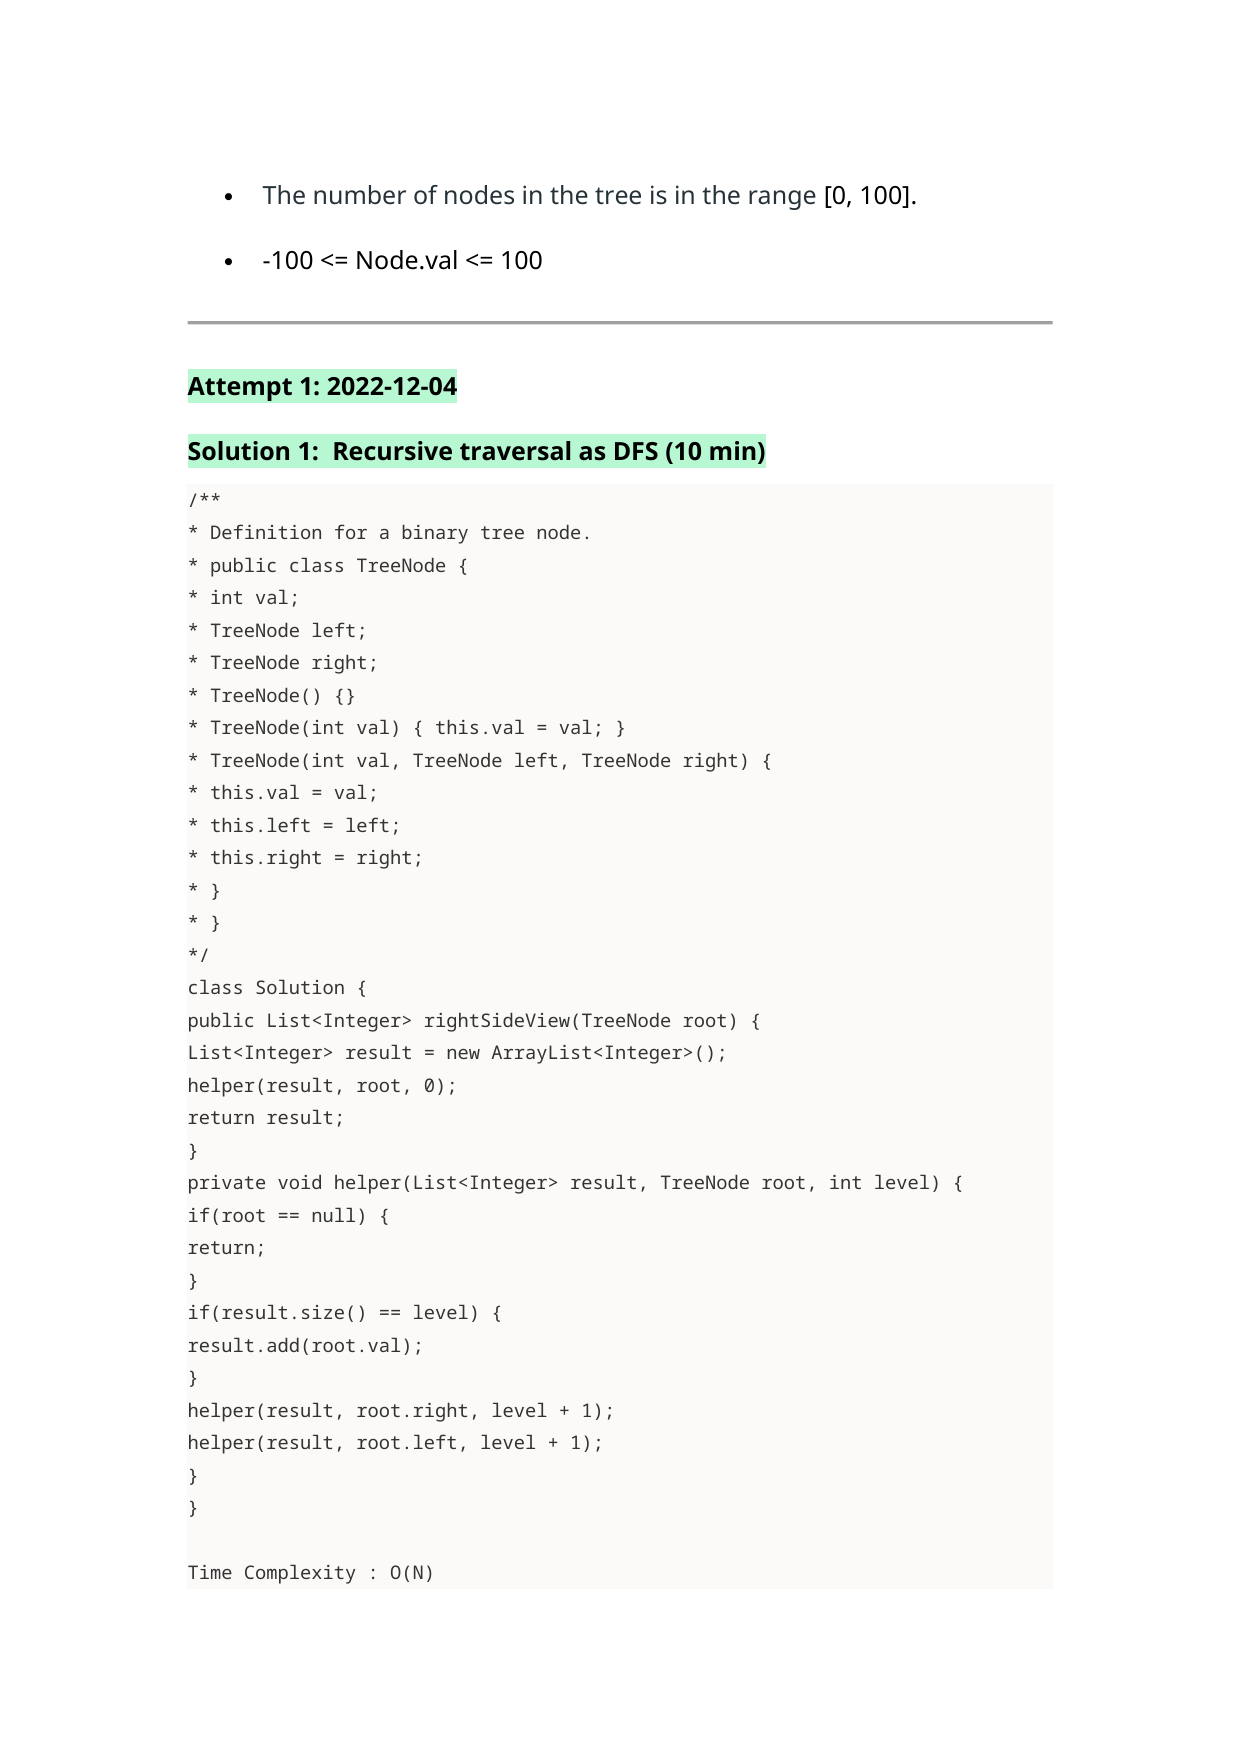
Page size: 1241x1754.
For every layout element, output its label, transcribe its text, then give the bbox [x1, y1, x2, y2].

text * TreeNode(int val, TreeNode left, TreeNode right) { [187, 744, 1053, 776]
text * int val; [187, 581, 1053, 614]
text * TreeNode right; [187, 646, 1053, 679]
text Solution 1: Recursive traversal as DFS (10 min) [187, 419, 1053, 484]
list The number of nodes in the tree is in the range [0, 100]. [225, 162, 1053, 227]
text * TreeNode left; [187, 614, 1053, 646]
text if(result.size() == level) { [187, 1296, 1053, 1329]
text helper(result, root.right, level + 1); [187, 1394, 1053, 1426]
text if(root == null) { [187, 1199, 1053, 1231]
text * this.val = val; [187, 776, 1053, 809]
text * Definition for a binary tree node. [187, 516, 1053, 549]
text private void helper(List<Integer> result, TreeNode root, int level) { [187, 1166, 1053, 1199]
text * TreeNode() {} [187, 679, 1053, 711]
text * } [187, 874, 1053, 906]
text */ [187, 939, 1053, 971]
text helper(result, root, 0); [187, 1069, 1053, 1101]
text helper(result, root.left, level + 1); [187, 1426, 1053, 1459]
text public List<Integer> rightSideView(TreeNode root) { [187, 1004, 1053, 1036]
list -100 <= Node.val <= 100 [225, 227, 1053, 292]
text * this.left = left; [187, 809, 1053, 841]
text result.add(root.val); [187, 1329, 1053, 1361]
text } [187, 1361, 1053, 1394]
text List<Integer> result = new ArrayList<Integer>(); [187, 1036, 1053, 1069]
text return; [187, 1231, 1053, 1264]
text Time Complexity : O(N) [187, 1556, 1053, 1589]
text } [187, 1134, 1053, 1166]
text class Solution { [187, 971, 1053, 1004]
text * } [187, 906, 1053, 939]
text * this.right = right; [187, 841, 1053, 874]
text } [187, 1491, 1053, 1524]
text /** [187, 484, 1053, 516]
text return result; [187, 1101, 1053, 1134]
text * TreeNode(int val) { this.val = val; } [187, 711, 1053, 744]
text } [187, 1459, 1053, 1491]
text } [187, 1264, 1053, 1296]
text * public class TreeNode { [187, 549, 1053, 581]
text Attempt 1: 2022-12-04 [187, 354, 1053, 419]
